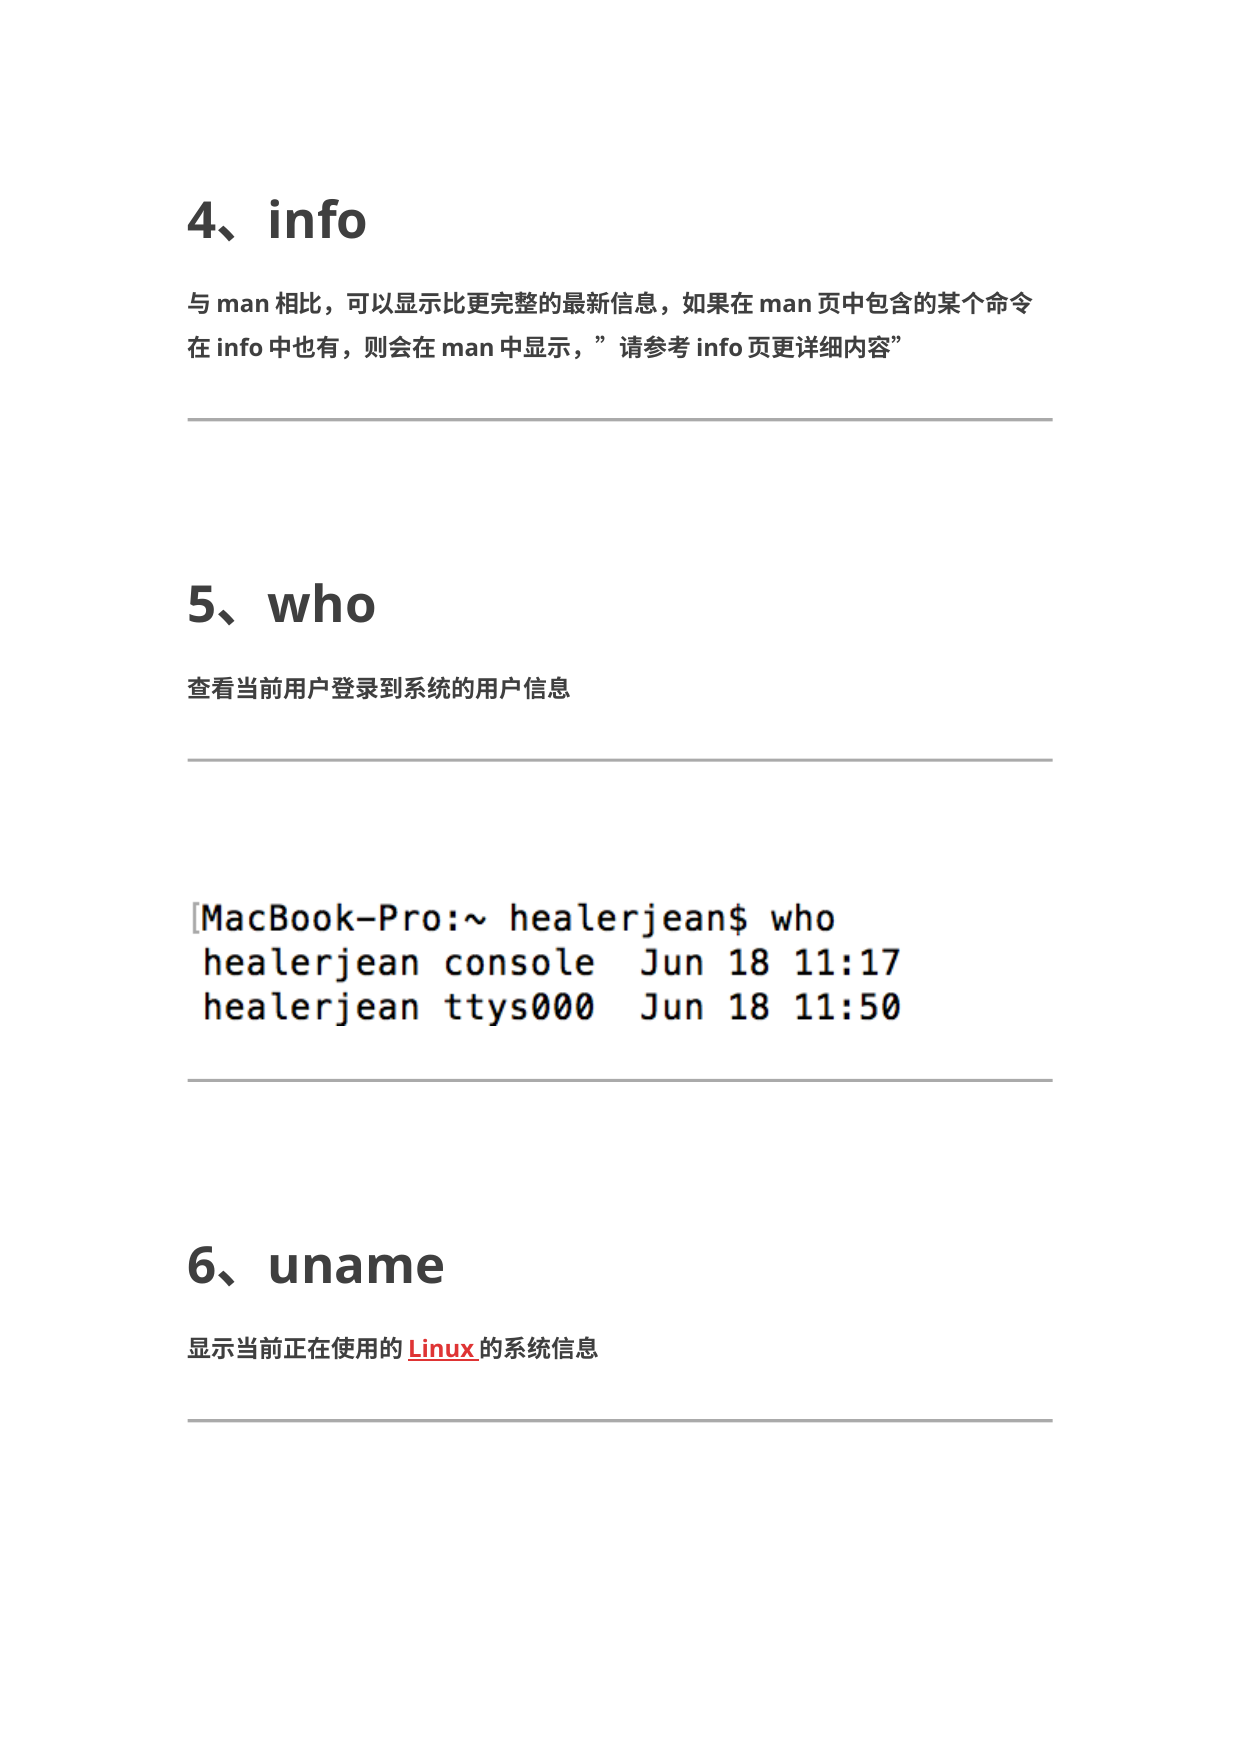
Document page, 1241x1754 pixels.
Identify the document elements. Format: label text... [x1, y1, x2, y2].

picture [187, 896, 1241, 1026]
text 与man相比，可以显示比更完整的最新信息，如果在man页中包含的某个命令在info中也有，则会在man中显示，”请参考info页更详细内容” [187, 280, 1053, 368]
text 显示当前正在使用的Linux的系统信息 [187, 1325, 1053, 1369]
subtitle 4、info [187, 172, 1053, 260]
text 查看当前用户登录到系统的用户信息 [187, 664, 1053, 708]
subtitle 5、who [187, 556, 1053, 644]
subtitle 6、uname [187, 1217, 1053, 1305]
